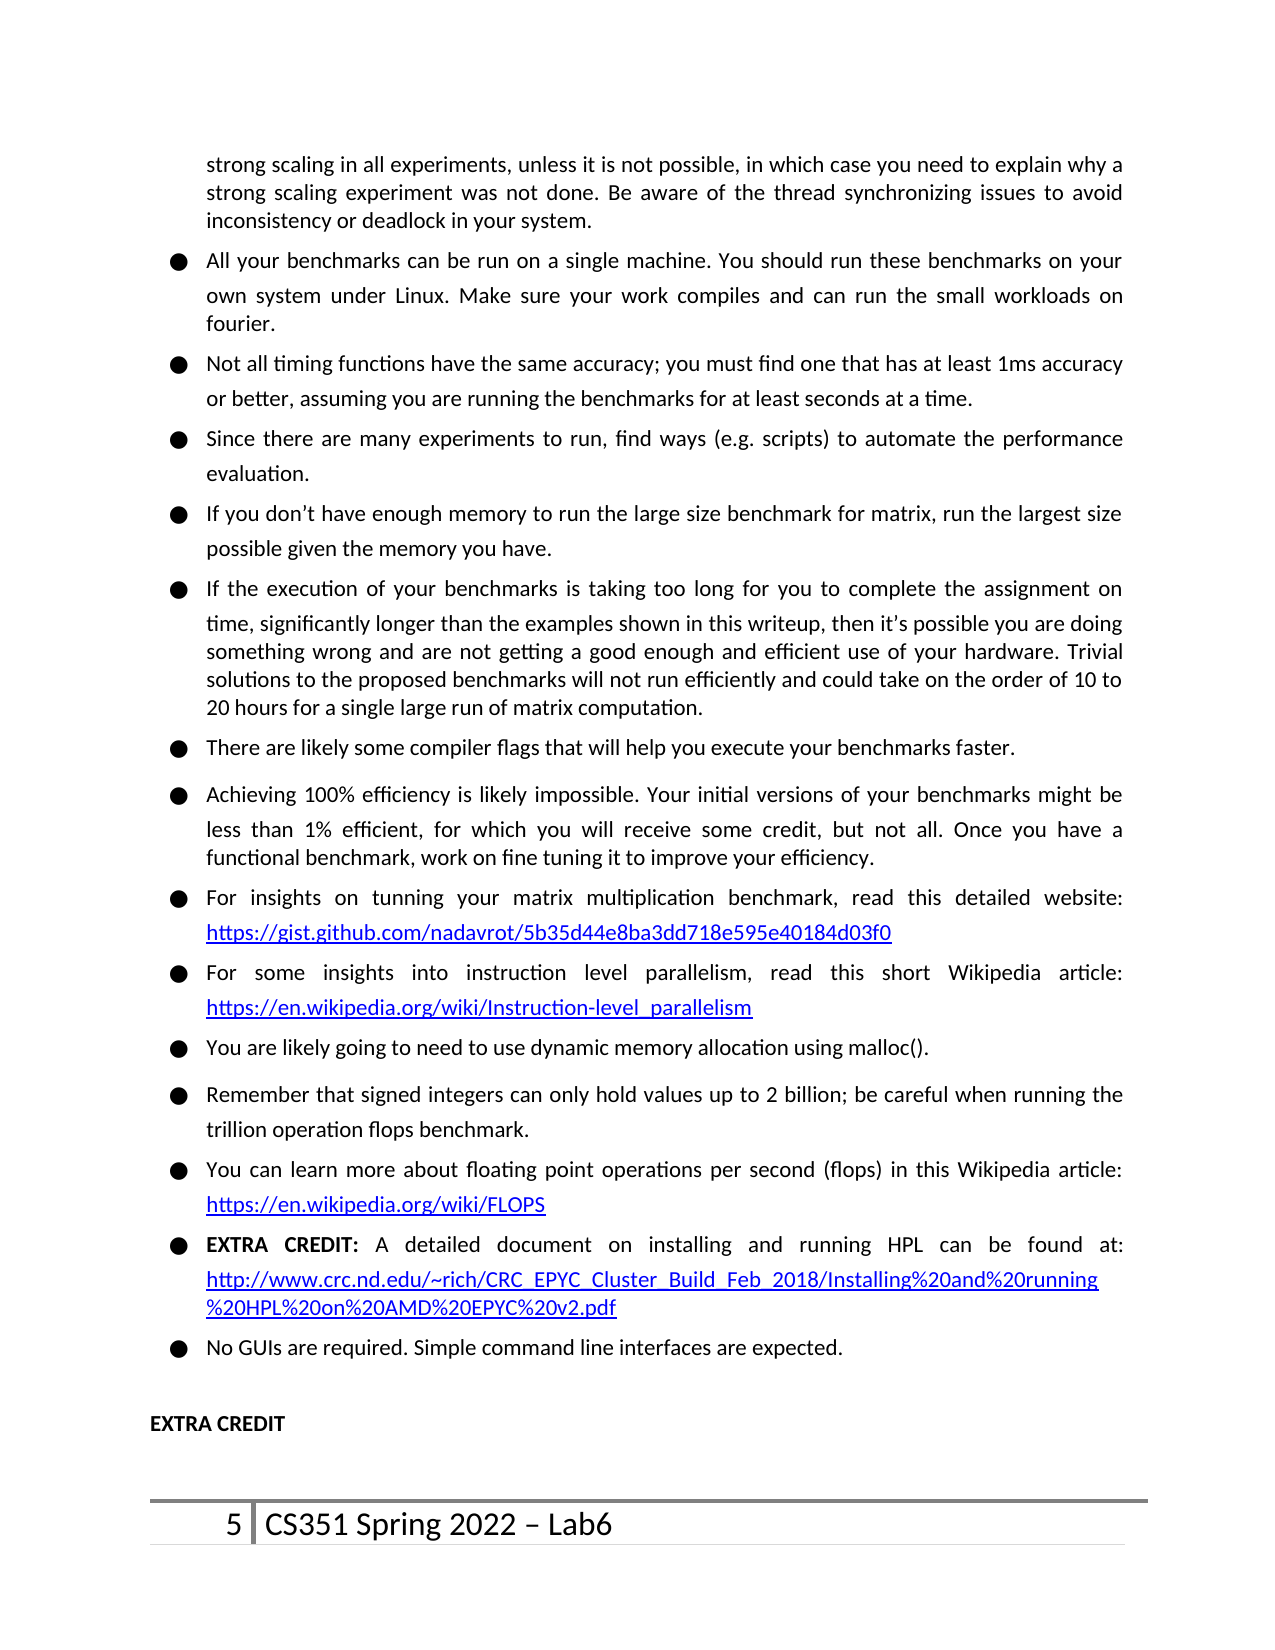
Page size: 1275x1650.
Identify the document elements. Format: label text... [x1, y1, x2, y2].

list All your benchmarks can be run on a single machine. You should run these benchmarks on your own system under Linux. Make sure your work compiles and can run the small workloads on fourier. [169, 234, 1125, 337]
list EXTRA CREDIT: A detailed document on installing and running HPL can be found at: http://www.crc.nd.edu/~rich/CRC_EPYC_Cluster_Build_Feb_2018/Installing%20and%20running%20HPL%20on%20AMD%20EPYC%20v2.pdf [169, 1218, 1125, 1321]
list If the execution of your benchmarks is taking too long for you to complete the assignment on time, significantly longer than the examples shown in this writeup, then it’s possible you are doing something wrong and are not getting a good enough and efficient use of your hardware. Trivial solutions to the proposed benchmarks will not run efficiently and could take on the order of 10 to 20 hours for a single large run of matrix computation. [169, 562, 1125, 721]
list Remember that signed integers can only hold values up to 2 billion; be careful when running the trillion operation flops benchmark. [169, 1068, 1125, 1143]
list There are likely some compiler flags that will help you execute your benchmarks faster. [169, 721, 1125, 768]
list For insights on tunning your matrix multiplication benchmark, read this detailed website: https://gist.github.com/nadavrot/5b35d44e8ba3dd718e595e40184d03f0 [169, 871, 1125, 946]
list Achieving 100% efficiency is likely impossible. Your initial versions of your benchmarks might be less than 1% efficient, for which you will receive some credit, but not all. Once you have a functional benchmark, work on fine tuning it to improve your efficiency. [169, 768, 1125, 871]
list You are likely going to need to use dynamic memory allocation using malloc(). [169, 1021, 1125, 1068]
list You can learn more about floating point operations per second (flops) in this Wikipedia article: https://en.wikipedia.org/wiki/FLOPS [169, 1143, 1125, 1218]
list Not all timing functions have the same accuracy; you must find one that has at least 1ms accuracy or better, assuming you are running the benchmarks for at least seconds at a time. [169, 337, 1125, 412]
list Since there are many experiments to run, find ways (e.g. scripts) to automate the performance evaluation. [169, 412, 1125, 487]
text EXTRA CREDIT [150, 1409, 1125, 1437]
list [169, 150, 1125, 234]
list No GUIs are required. Simple command line interfaces are expected. [169, 1321, 1125, 1368]
list For some insights into instruction level parallelism, read this short Wikipedia article: https://en.wikipedia.org/wiki/Instruction-level_parallelism [169, 946, 1125, 1021]
list If you don’t have enough memory to run the large size benchmark for matrix, run the largest size possible given the memory you have. [169, 487, 1125, 562]
